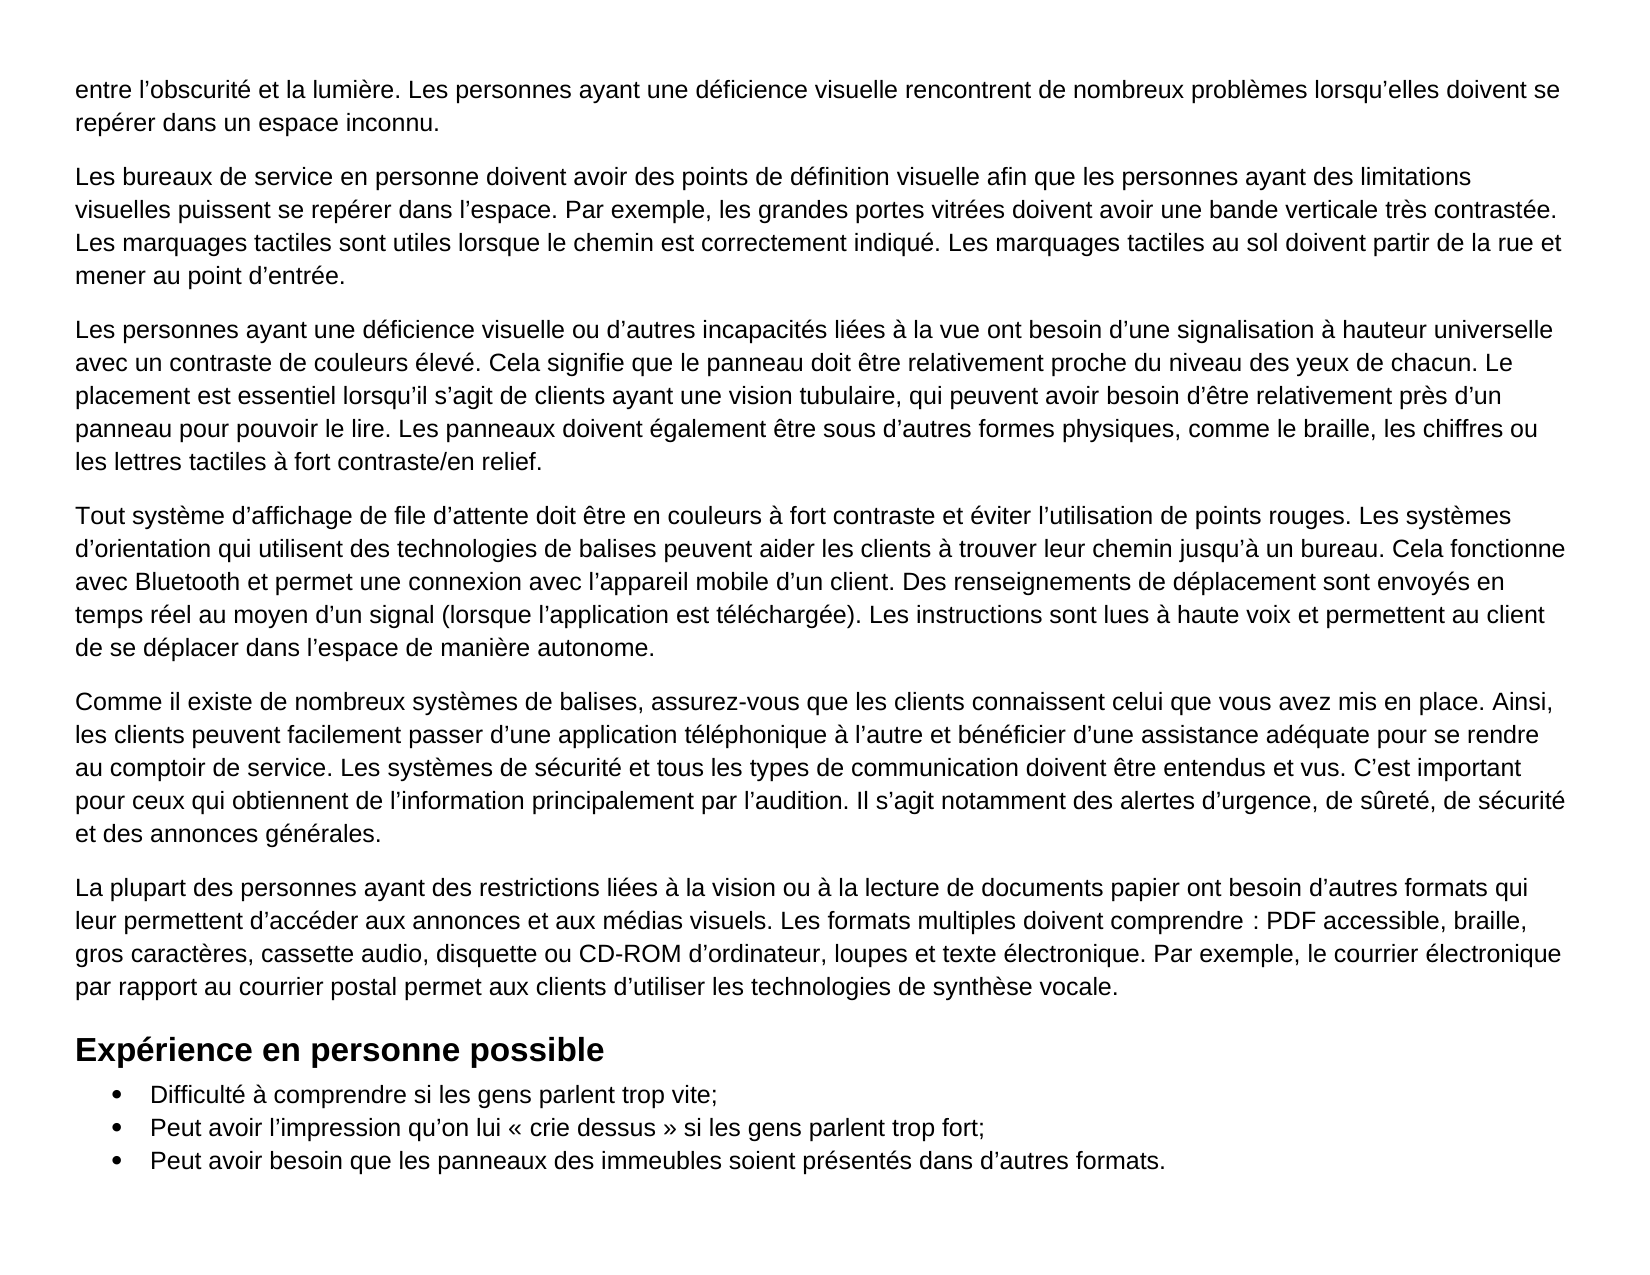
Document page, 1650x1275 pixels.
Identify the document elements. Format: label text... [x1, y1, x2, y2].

text Les personnes ayant une déficience visuelle ou d’autres incapacités liées à la vue ont besoin d’une signalisation à hauteur universelle avec un contraste de couleurs élevé. Cela signifie que le panneau doit être relativement proche du niveau des yeux de chacun. Le placement est essentiel lorsqu’il s’agit de clients ayant une vision tubulaire, qui peuvent avoir besoin d’être relativement près d’un panneau pour pouvoir le lire. Les panneaux doivent également être sous d’autres formes physiques, comme le braille, les chiffres ou les lettres tactiles à fort contraste/en relief. [75, 315, 1575, 476]
text Comme il existe de nombreux systèmes de balises, assurez-vous que les clients connaissent celui que vous avez mis en place. Ainsi, les clients peuvent facilement passer d’une application téléphonique à l’autre et bénéficier d’une assistance adéquate pour se rendre au comptoir de service. Les systèmes de sécurité et tous les types de communication doivent être entendus et vus. C’est important pour ceux qui obtiennent de l’information principalement par l’audition. Il s’agit notamment des alertes d’urgence, de sûreté, de sécurité et des annonces générales. [75, 687, 1575, 847]
list Difficulté à comprendre si les gens parlent trop vite; [112, 1080, 1575, 1109]
list Peut avoir l’impression qu’on lui « crie dessus » si les gens parlent trop fort; [112, 1113, 1575, 1142]
list Peut avoir besoin que les panneaux des immeubles soient présentés dans d’autres formats. [112, 1146, 1575, 1175]
text Tout système d’affichage de file d’attente doit être en couleurs à fort contraste et éviter l’utilisation de points rouges. Les systèmes d’orientation qui utilisent des technologies de balises peuvent aider les clients à trouver leur chemin jusqu’à un bureau. Cela fonctionne avec Bluetooth et permet une connexion avec l’appareil mobile d’un client. Des renseignements de déplacement sont envoyés en temps réel au moyen d’un signal (lorsque l’application est téléchargée). Les instructions sont lues à haute voix et permettent au client de se déplacer dans l’espace de manière autonome. [75, 501, 1575, 662]
subtitle Expérience en personne possible [75, 1030, 1575, 1068]
text Les bureaux de service en personne doivent avoir des points de définition visuelle afin que les personnes ayant des limitations visuelles puissent se repérer dans l’espace. Par exemple, les grandes portes vitrées doivent avoir une bande verticale très contrastée. Les marquages tactiles sont utiles lorsque le chemin est correctement indiqué. Les marquages tactiles au sol doivent partir de la rue et mener au point d’entrée. [75, 162, 1575, 290]
